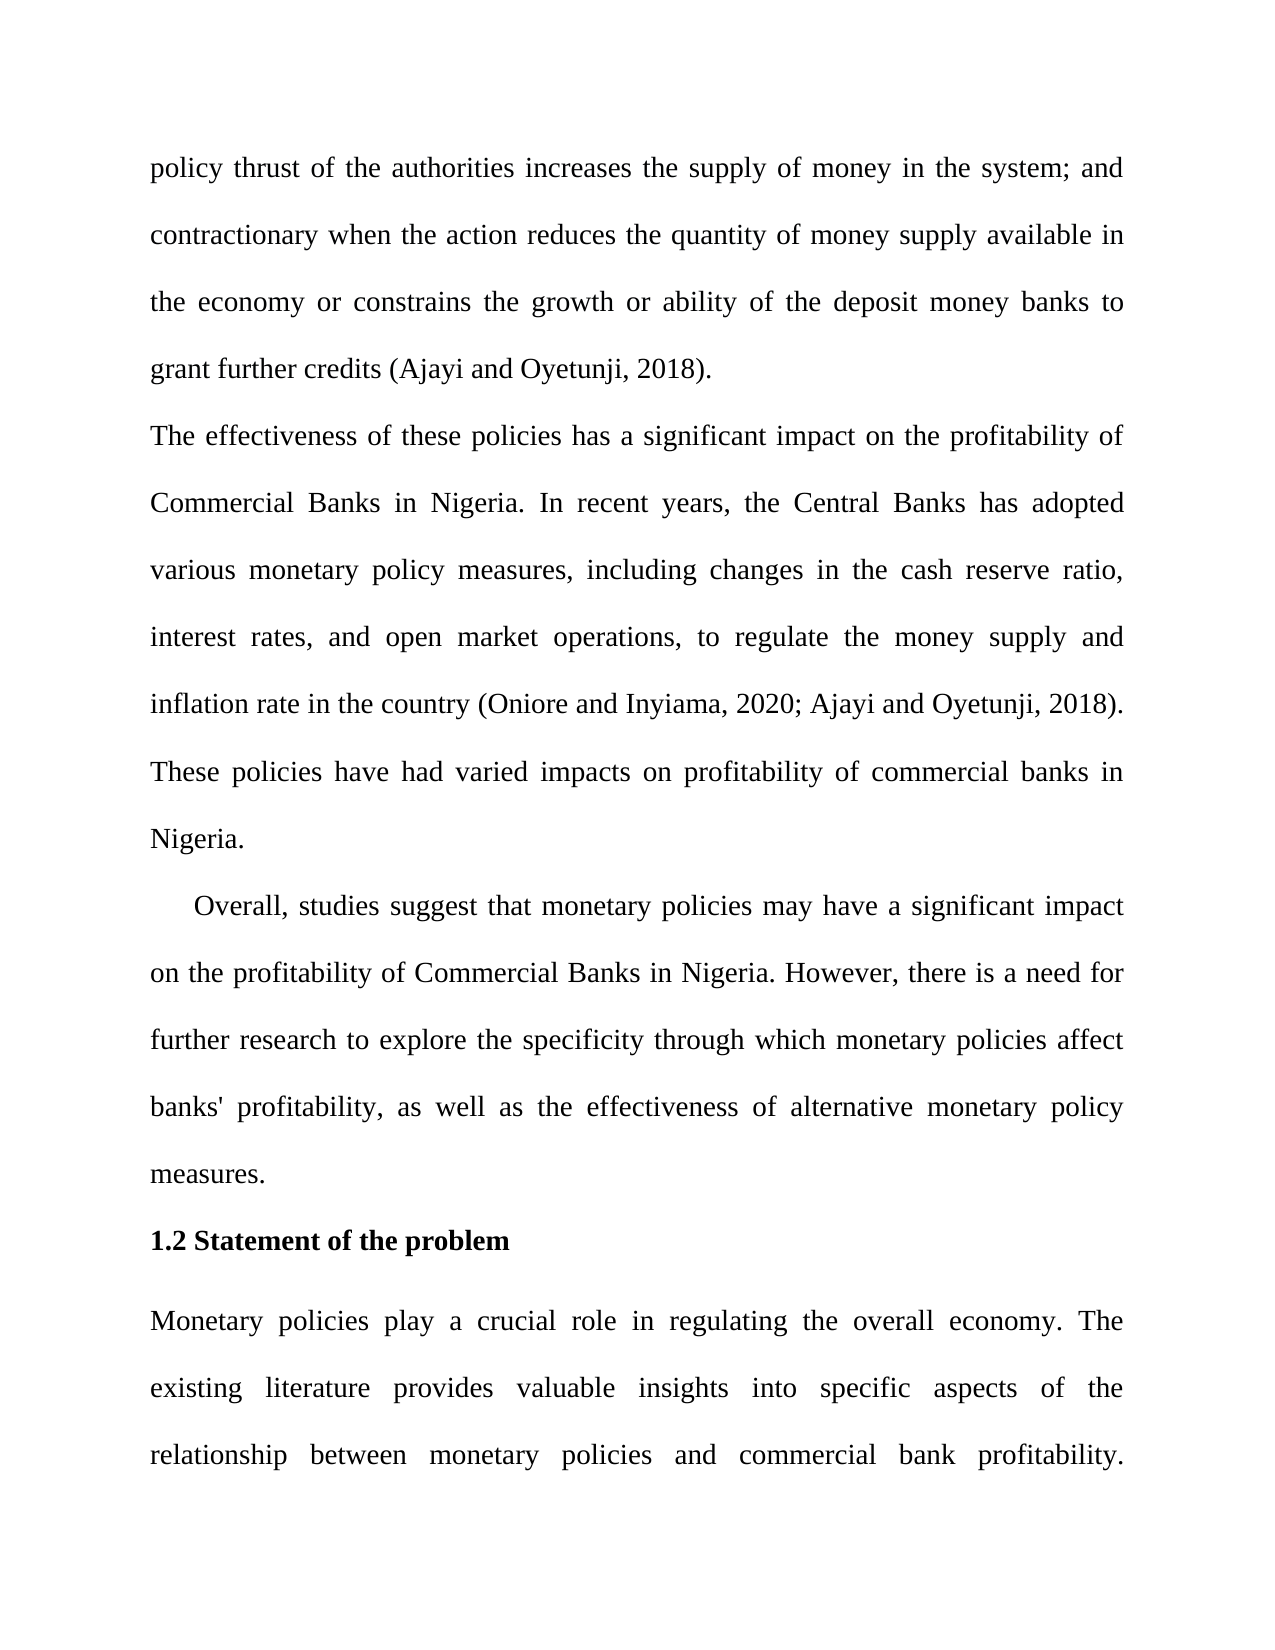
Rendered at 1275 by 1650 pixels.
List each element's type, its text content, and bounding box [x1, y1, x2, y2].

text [150, 1303, 1125, 1471]
list Statement of the problem [150, 1223, 1125, 1257]
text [150, 150, 1125, 385]
text Overall, studies suggest that monetary policies may have a significant impact on the profitability of Commercial Banks in Nigeria. However, there is a need for further research to explore the specificity through which monetary policies affect banks' profitability, as well as the effectiveness of alternative monetary policy measures. [150, 888, 1125, 1190]
text The effectiveness of these policies has a significant impact on the profitability of Commercial Banks in Nigeria. In recent years, the Central Banks has adopted various monetary policy measures, including changes in the cash reserve ratio, interest rates, and open market operations, to regulate the money supply and inflation rate in the country (Oniore and Inyiama, 2020; Ajayi and Oyetunji, 2018). These policies have had varied impacts on profitability of commercial banks in Nigeria. [150, 418, 1125, 854]
